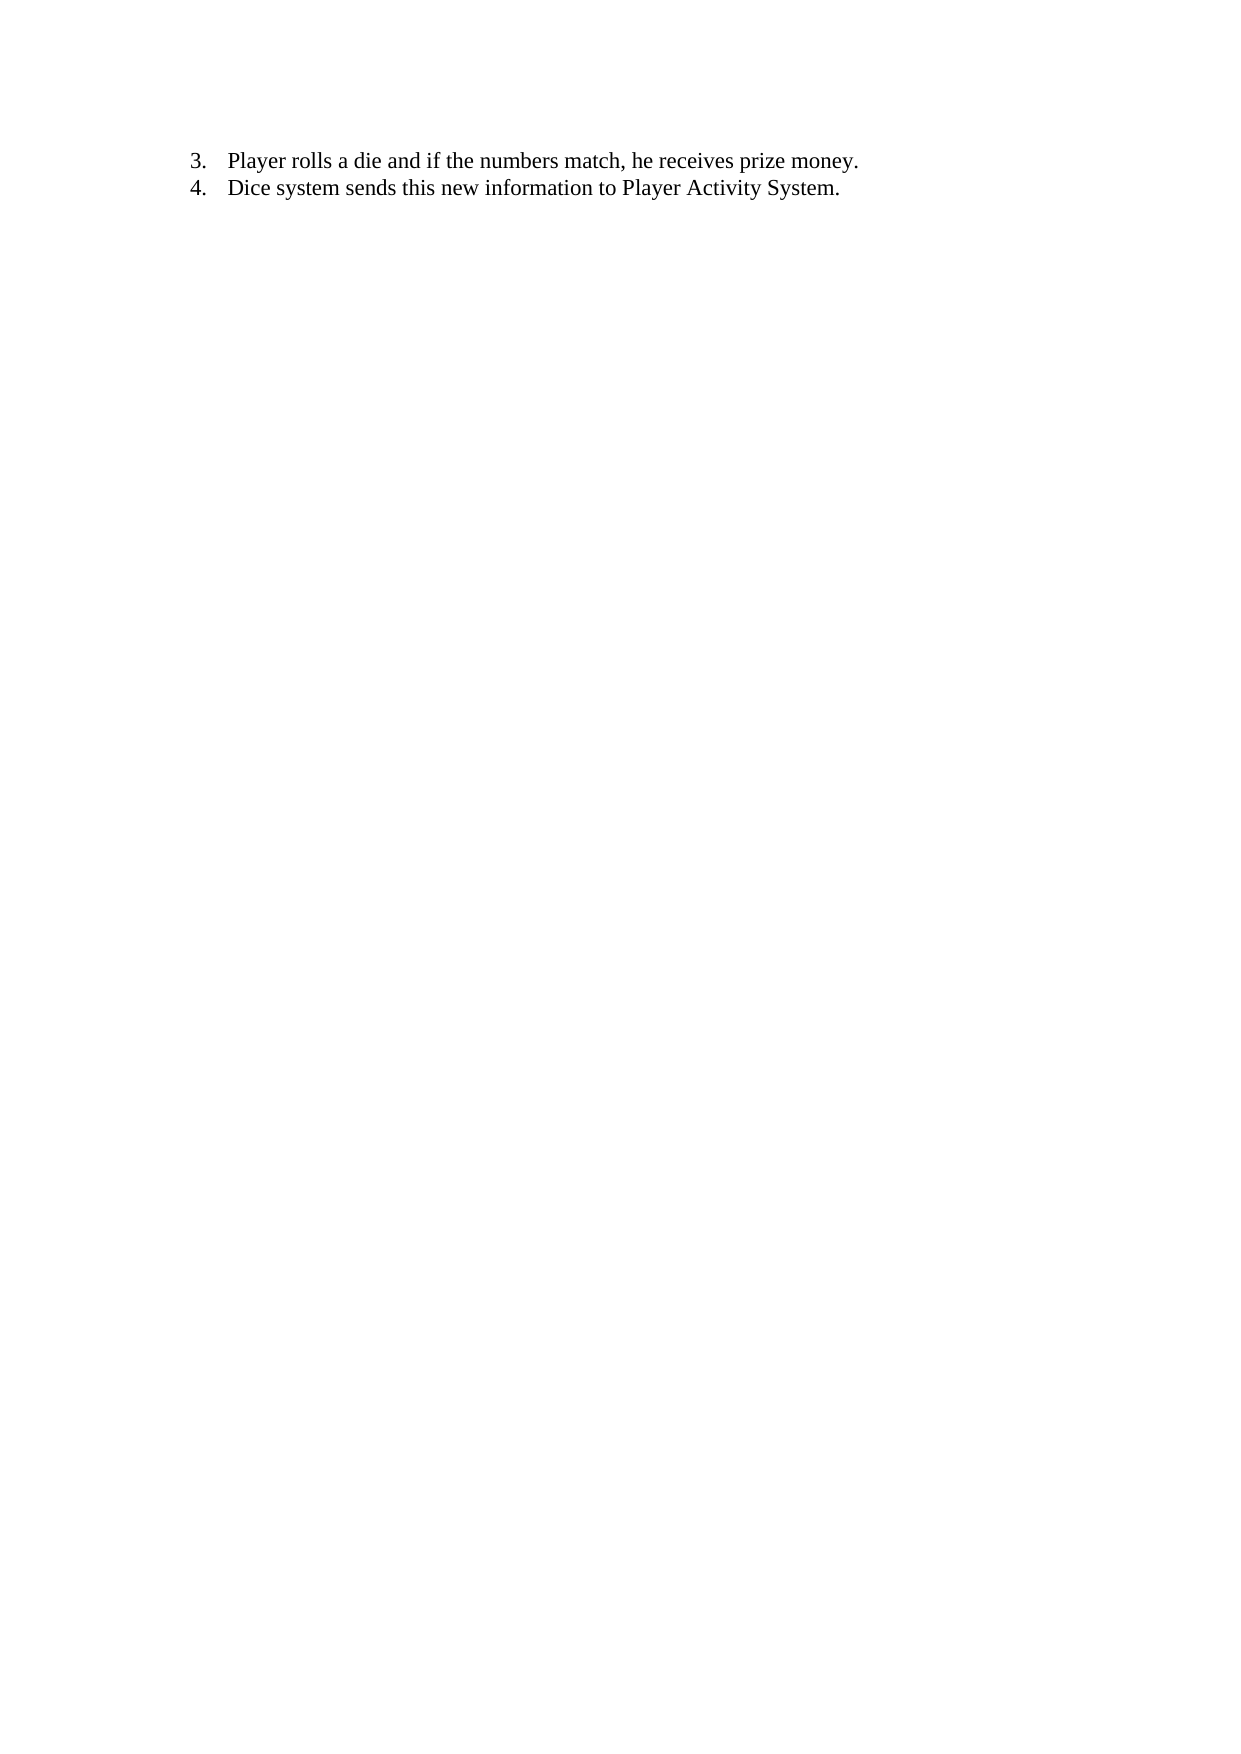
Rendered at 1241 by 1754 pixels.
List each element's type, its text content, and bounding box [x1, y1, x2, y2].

list Dice system sends this new information to Player Activity System. [190, 174, 1093, 200]
list Player rolls a die and if the numbers match, he receives prize money. [190, 148, 1093, 174]
